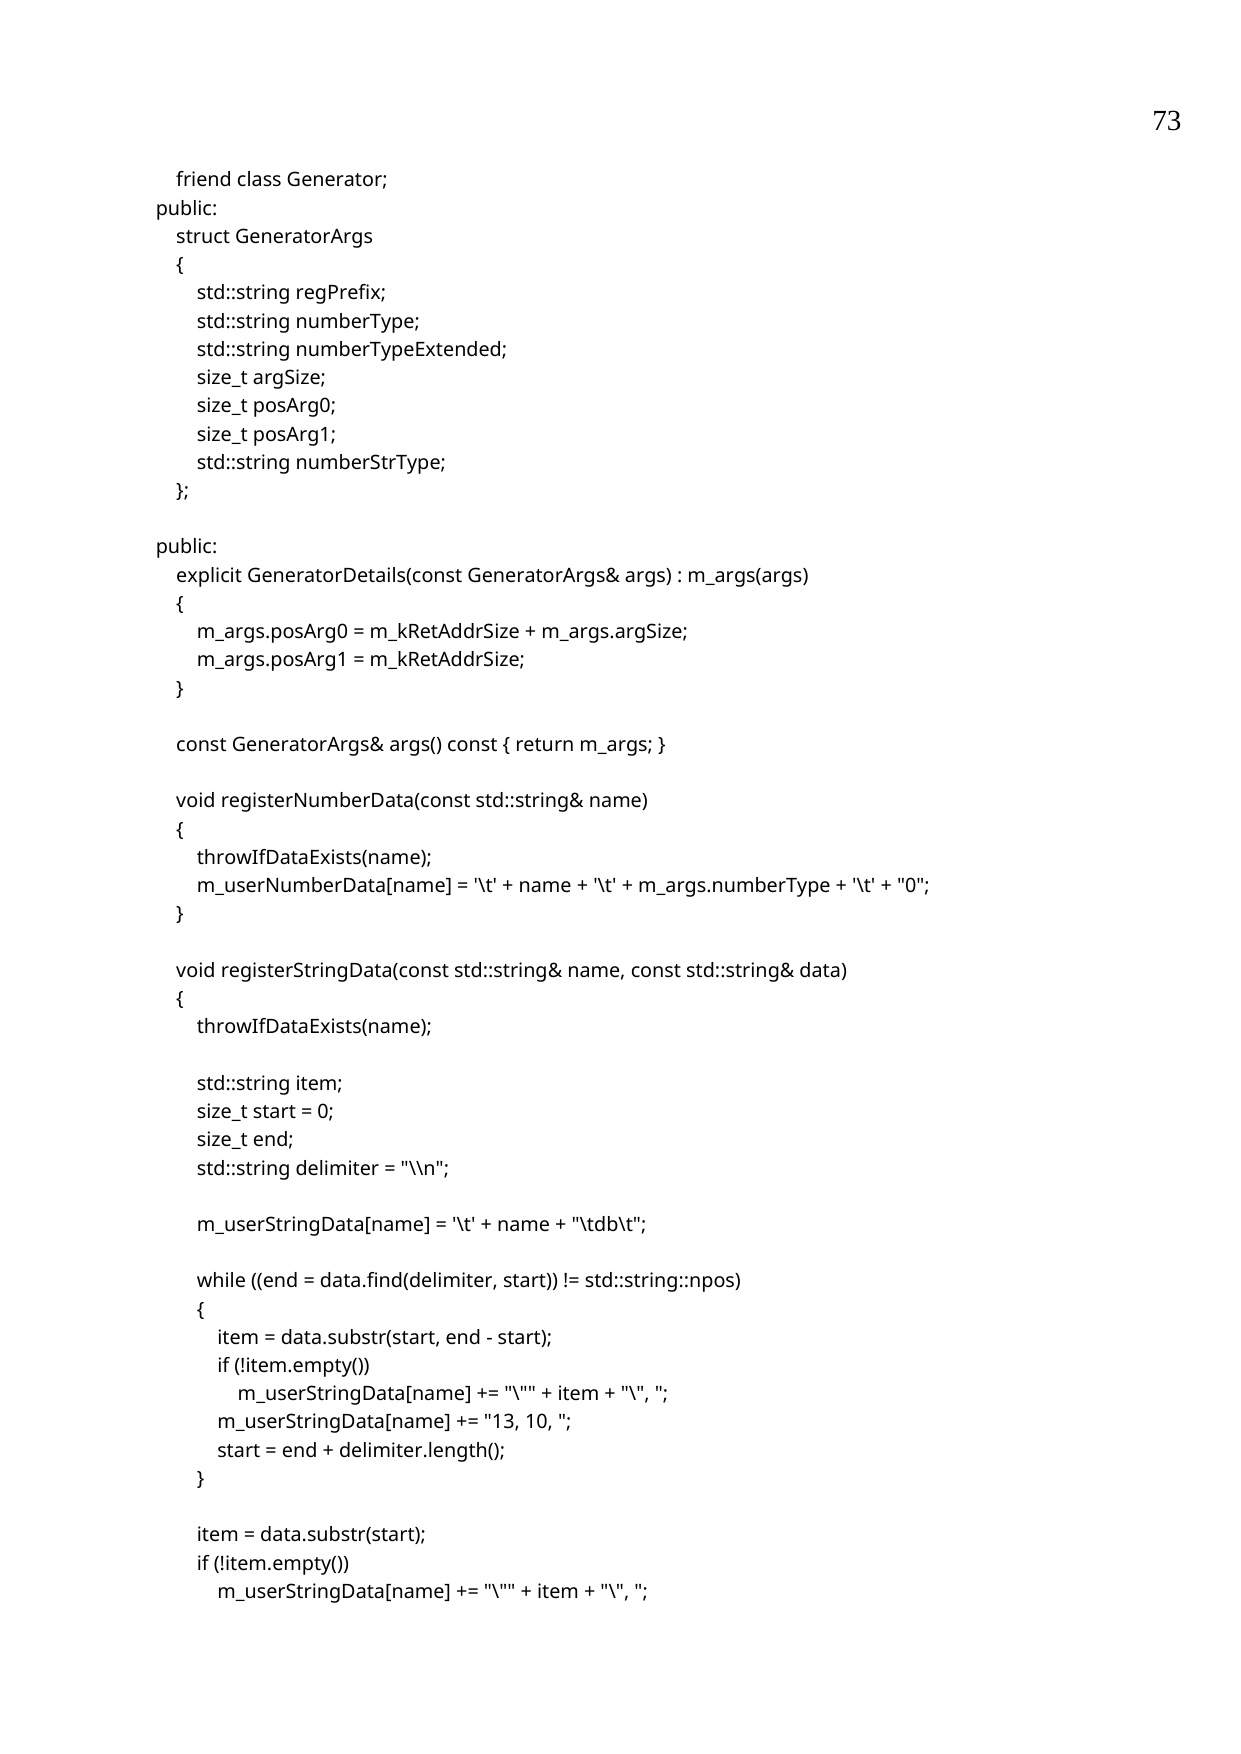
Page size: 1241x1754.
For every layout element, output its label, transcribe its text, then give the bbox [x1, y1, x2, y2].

text void registerNumberData(const std::string& name) [156, 787, 1181, 814]
text std::string numberType; [156, 307, 1181, 334]
text while ((end = data.find(delimiter, start)) != std::string::npos) [156, 1267, 1181, 1294]
text { [156, 250, 1181, 277]
text public: [156, 194, 1181, 221]
text std::string item; [156, 1069, 1181, 1096]
text { [156, 1295, 1181, 1322]
text const GeneratorArgs& args() const { return m_args; } [156, 730, 1181, 757]
text start = end + delimiter.length(); [156, 1436, 1181, 1463]
text } [156, 1464, 1181, 1491]
text { [156, 984, 1181, 1011]
text { [156, 589, 1181, 616]
text m_userNumberData[name] = '\t' + name + '\t' + m_args.numberType + '\t' + "0"; [156, 871, 1181, 898]
text std::string numberStrType; [156, 448, 1181, 475]
text size_t posArg1; [156, 420, 1181, 447]
text std::string regPrefix; [156, 279, 1181, 306]
text } [156, 674, 1181, 701]
text { [156, 815, 1181, 842]
text void registerStringData(const std::string& name, const std::string& data) [156, 956, 1181, 983]
text } [156, 900, 1181, 927]
text friend class Generator; [156, 166, 1181, 193]
text m_args.posArg0 = m_kRetAddrSize + m_args.argSize; [156, 617, 1181, 644]
text explicit GeneratorDetails(const GeneratorArgs& args) : m_args(args) [156, 561, 1181, 588]
text throwIfDataExists(name); [156, 843, 1181, 870]
text size_t end; [156, 1126, 1181, 1152]
text throwIfDataExists(name); [156, 1013, 1181, 1039]
text m_args.posArg1 = m_kRetAddrSize; [156, 646, 1181, 673]
text if (!item.empty()) [156, 1351, 1181, 1378]
text public: [156, 533, 1181, 560]
text struct GeneratorArgs [156, 222, 1181, 249]
text }; [156, 476, 1181, 503]
text m_userStringData[name] += "\"" + item + "\", "; [156, 1577, 1181, 1604]
text size_t argSize; [156, 363, 1181, 390]
text item = data.substr(start, end - start); [156, 1323, 1181, 1350]
text std::string delimiter = "\\n"; [156, 1154, 1181, 1181]
text size_t posArg0; [156, 392, 1181, 418]
text if (!item.empty()) [156, 1549, 1181, 1576]
text item = data.substr(start); [156, 1521, 1181, 1548]
text m_userStringData[name] = '\t' + name + "\tdb\t"; [156, 1210, 1181, 1237]
text m_userStringData[name] += "13, 10, "; [156, 1408, 1181, 1435]
text size_t start = 0; [156, 1097, 1181, 1124]
text m_userStringData[name] += "\"" + item + "\", "; [156, 1379, 1181, 1407]
text std::string numberTypeExtended; [156, 335, 1181, 362]
